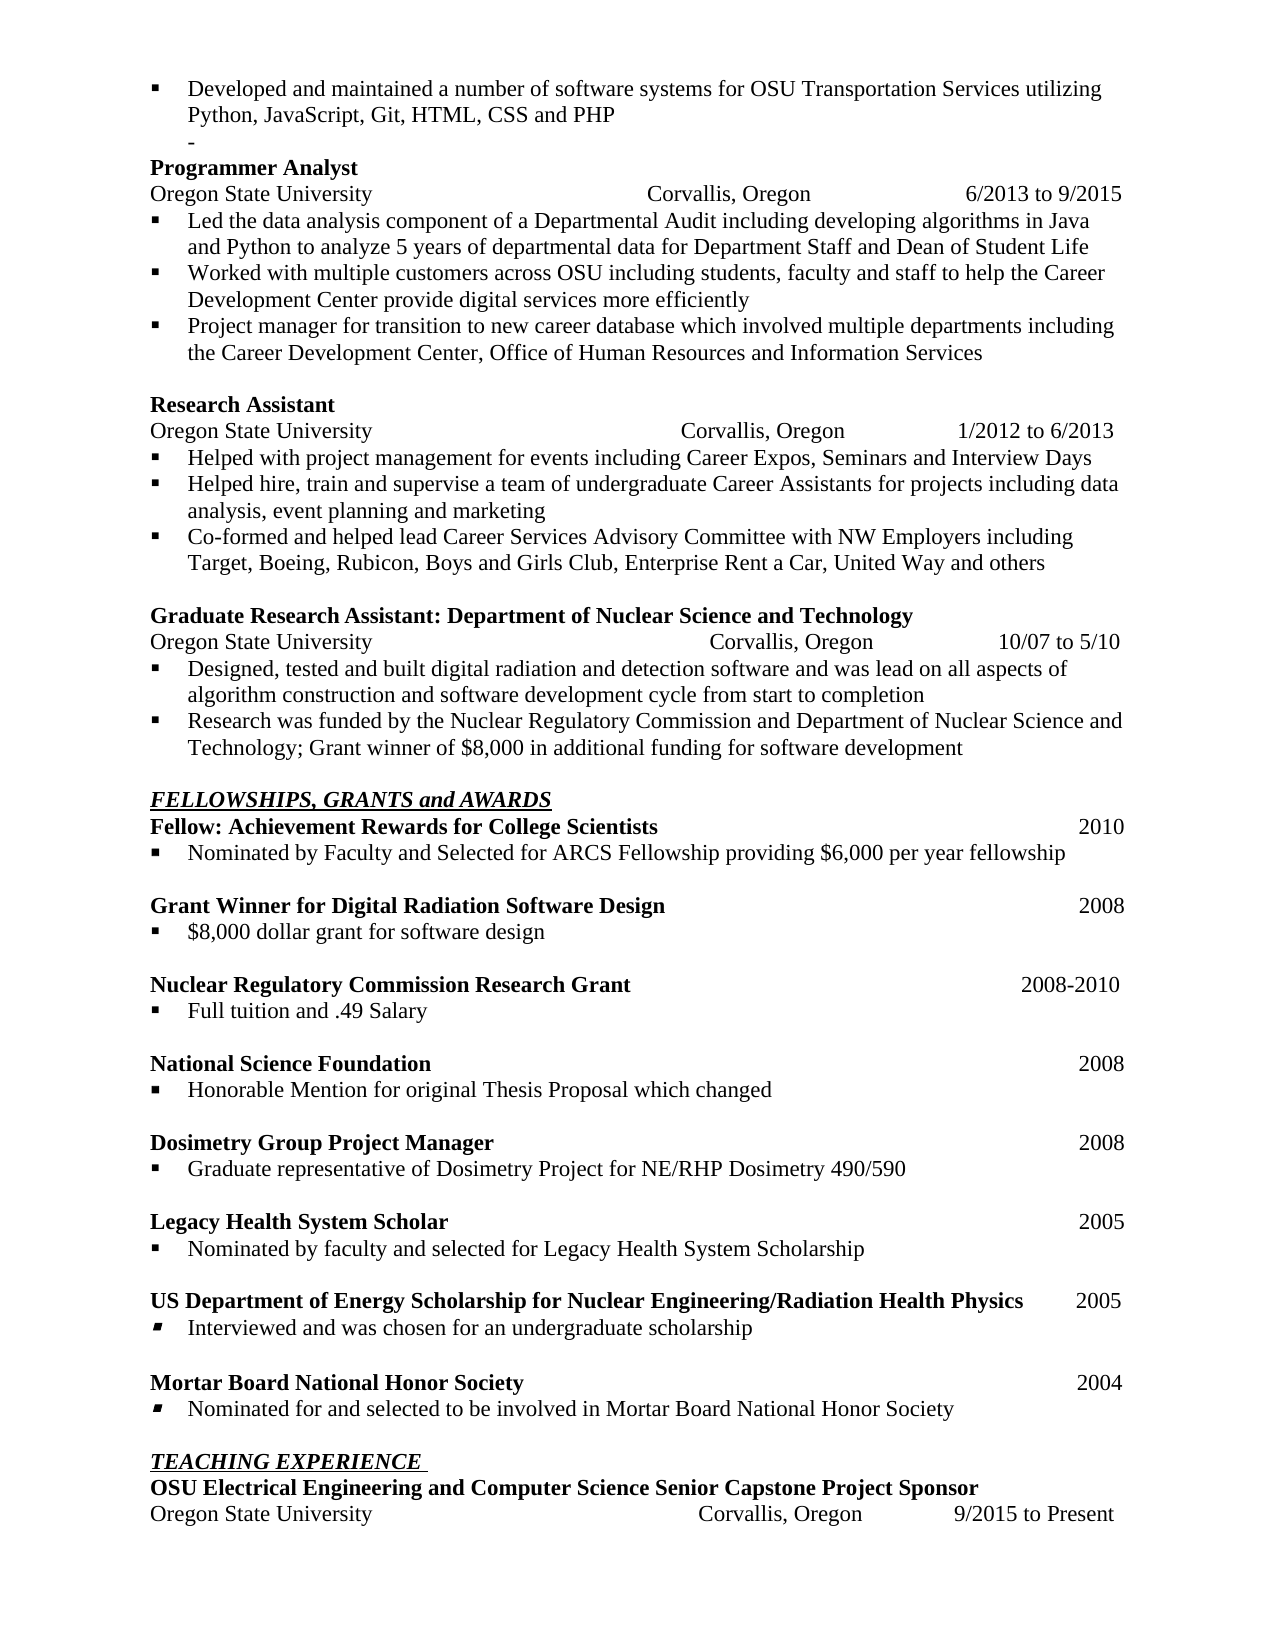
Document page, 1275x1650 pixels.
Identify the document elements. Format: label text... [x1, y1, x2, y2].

text Legacy Health System Scholar 2005 [150, 1208, 1125, 1234]
text Dosimetry Group Project Manager 2008 [150, 1129, 1125, 1156]
list $8,000 dollar grant for software design [150, 918, 1125, 945]
text US Department of Energy Scholarship for Nuclear Engineering/Radiation Health Physics 2005 [150, 1287, 1125, 1314]
list Designed, tested and built digital radiation and detection software and was lead on all aspects of algorithm construction and software development cycle from start to completion [150, 655, 1125, 707]
text OSU Electrical Engineering and Computer Science Senior Capstone Project Sponsor [150, 1474, 1125, 1501]
list Project manager for transition to new career database which involved multiple departments including the Career Development Center, Office of Human Resources and Information Services [150, 312, 1125, 365]
text Mortar Board National Honor Society 2004 [150, 1369, 1125, 1395]
list Helped with project management for events including Career Expos, Seminars and Interview Days [150, 444, 1125, 470]
list Developed and maintained a number of software systems for OSU Transportation Services utilizing Python, JavaScript, Git, HTML, CSS and PHP [150, 75, 1125, 128]
text Oregon State University Corvallis, Oregon 1/2012 to 6/2013 [150, 418, 1125, 444]
text Nuclear Regulatory Commission Research Grant 2008-2010 [150, 971, 1125, 997]
list Graduate representative of Dosimetry Project for NE/RHP Dosimetry 490/590 [150, 1156, 1125, 1182]
text Oregon State University Corvallis, Oregon 10/07 to 5/10 [150, 628, 1125, 655]
list Honorable Mention for original Thesis Proposal which changed [150, 1076, 1125, 1103]
text Fellow: Achievement Rewards for College Scientists 2010 [150, 813, 1125, 839]
list Research was funded by the Nuclear Regulatory Commission and Department of Nuclear Science and Technology; Grant winner of $8,000 in additional funding for software development [150, 707, 1125, 760]
text FELLOWSHIPS, GRANTS and AWARDS [150, 787, 1125, 813]
text Research Assistant [150, 391, 1125, 418]
text National Science Foundation 2008 [150, 1050, 1125, 1076]
list Worked with multiple customers across OSU including students, faculty and staff to help the Career Development Center provide digital services more efficiently [150, 259, 1125, 312]
list Full tuition and .49 Salary [150, 997, 1125, 1024]
text Oregon State University Corvallis, Oregon 6/2013 to 9/2015 [150, 180, 1125, 207]
list Nominated by faculty and selected for Legacy Health System Scholarship [150, 1234, 1125, 1261]
text Grant Winner for Digital Radiation Software Design 2008 [150, 892, 1125, 918]
text TEACHING EXPERIENCE [150, 1448, 1125, 1474]
list Nominated for and selected to be involved in Mortar Board National Honor Society [150, 1395, 1125, 1421]
list Co-formed and helped lead Career Services Advisory Committee with NW Employers including Target, Boeing, Rubicon, Boys and Girls Club, Enterprise Rent a Car, United Way and others [150, 523, 1125, 576]
list Nominated by Faculty and Selected for ARCS Fellowship providing $6,000 per year fellowship [150, 839, 1125, 866]
list Led the data analysis component of a Departmental Audit including developing algorithms in Java and Python to analyze 5 years of departmental data for Department Staff and Dean of Student Life [150, 207, 1125, 259]
text Oregon State University Corvallis, Oregon 9/2015 to Present [150, 1501, 1125, 1527]
text Graduate Research Assistant: Department of Nuclear Science and Technology [150, 602, 1125, 628]
list Helped hire, train and supervise a team of undergraduate Career Assistants for projects including data analysis, event planning and marketing [150, 470, 1125, 523]
text Programmer Analyst [150, 154, 1125, 180]
list Interviewed and was chosen for an undergraduate scholarship [150, 1314, 1125, 1340]
